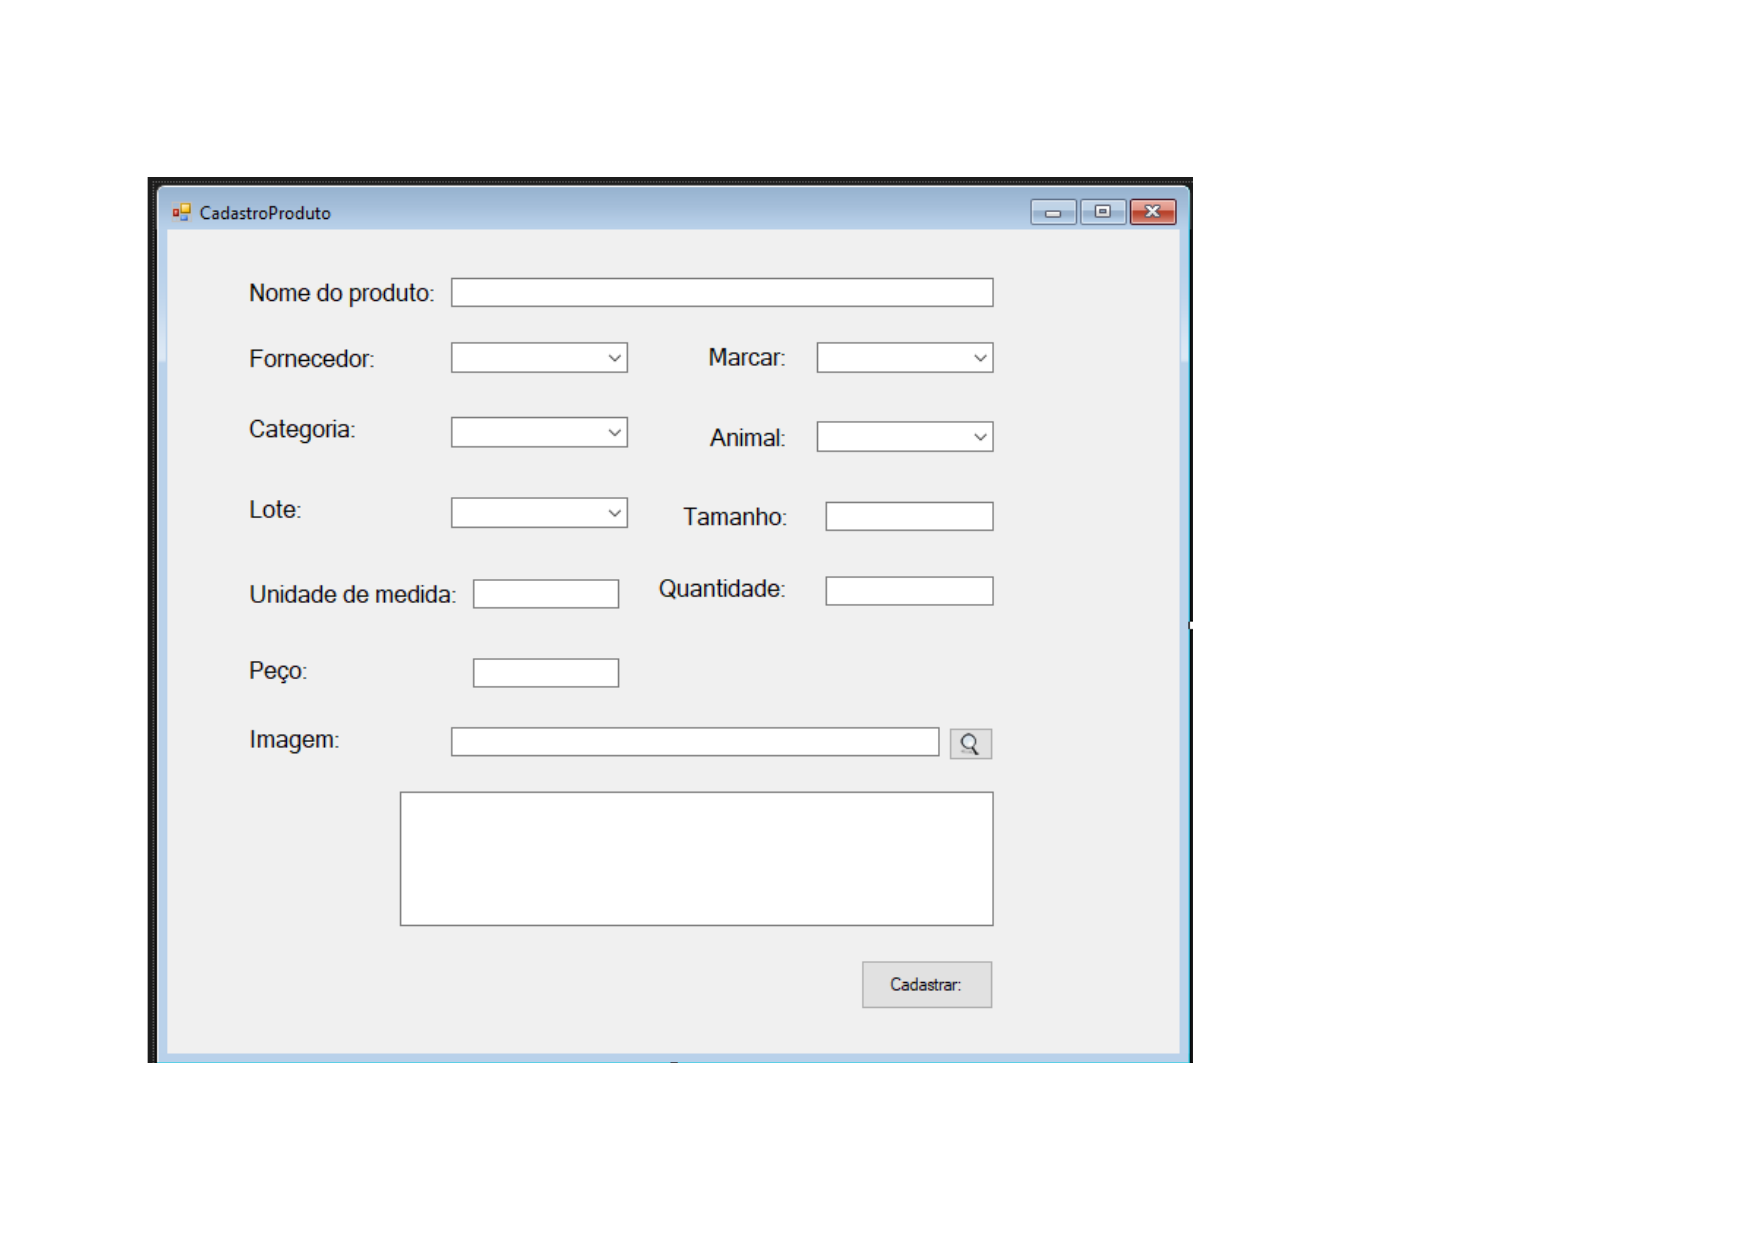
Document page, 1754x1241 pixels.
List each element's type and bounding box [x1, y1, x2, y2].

picture [147, 177, 1193, 1063]
